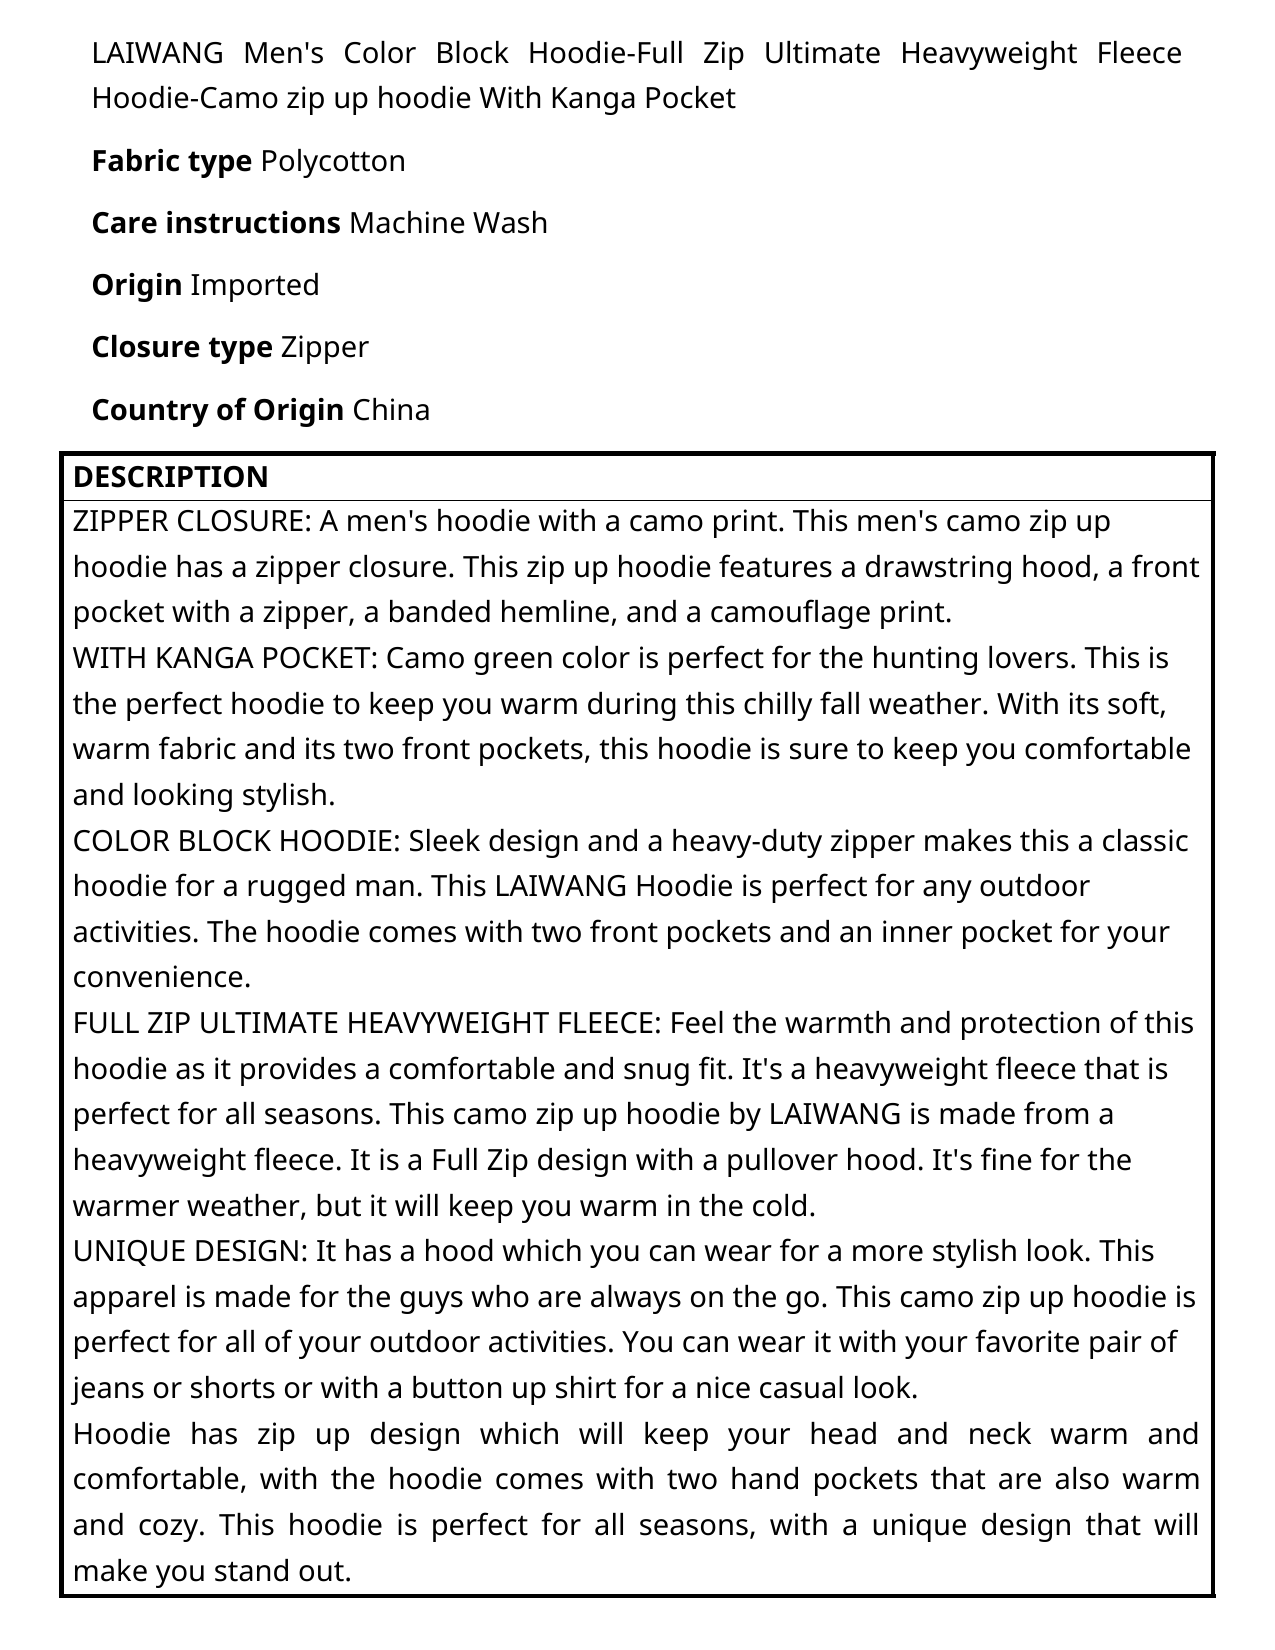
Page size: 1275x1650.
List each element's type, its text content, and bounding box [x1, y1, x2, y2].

text Country of Origin China [91, 389, 1184, 429]
text Fabric type Polycotton [91, 140, 1184, 179]
text Care instructions Machine Wash [91, 202, 1184, 242]
table_cell ZIPPER CLOSURE: A men's hoodie with a camo print. This men's camo zip up hoodie has a zipper closure. This zip up hoodie features a drawstring hood, a front pocket with a zipper, a banded hemline, and a camouflage print. WITH KANGA POCKET: Camo green color is perfect for the hunting lovers. This is the perfect hoodie to keep you warm during this chilly fall weather. With its soft, warm fabric and its two front pockets, this hoodie is sure to keep you comfortable and looking stylish. COLOR BLOCK HOODIE: Sleek design and a heavy-duty zipper makes this a classic hoodie for a rugged man. This LAIWANG Hoodie is perfect for any outdoor activities. The hoodie comes with two front pockets and an inner pocket for your convenience. FULL ZIP ULTIMATE HEAVYWEIGHT FLEECE: Feel the warmth and protection of this hoodie as it provides a comfortable and snug fit. It's a heavyweight fleece that is perfect for all seasons. This camo zip up hoodie by LAIWANG is made from a heavyweight fleece. It is a Full Zip design with a pullover hood. It's fine for the warmer weather, but it will keep you warm in the cold. UNIQUE DESIGN: It has a hood which you can wear for a more stylish look. This apparel is made for the guys who are always on the go. This camo zip up hoodie is perfect for all of your outdoor activities. You can wear it with your favorite pair of jeans or shorts or with a button up shirt for a nice casual look. Hoodie has zip up design which will keep your head and neck warm and comfortable, with the hoodie comes with two hand pockets that are also warm and cozy. This hoodie is perfect for all seasons, with a unique design that will make you stand out. [64, 501, 1211, 1593]
text LAIWANG Men's Color Block Hoodie-Full Zip Ultimate Heavyweight Fleece Hoodie-Camo zip up hoodie With Kanga Pocket [91, 32, 1184, 117]
text Closure type Zipper [91, 327, 1184, 366]
table_header DESCRIPTION [64, 456, 1211, 499]
text Origin Imported [91, 264, 1184, 304]
